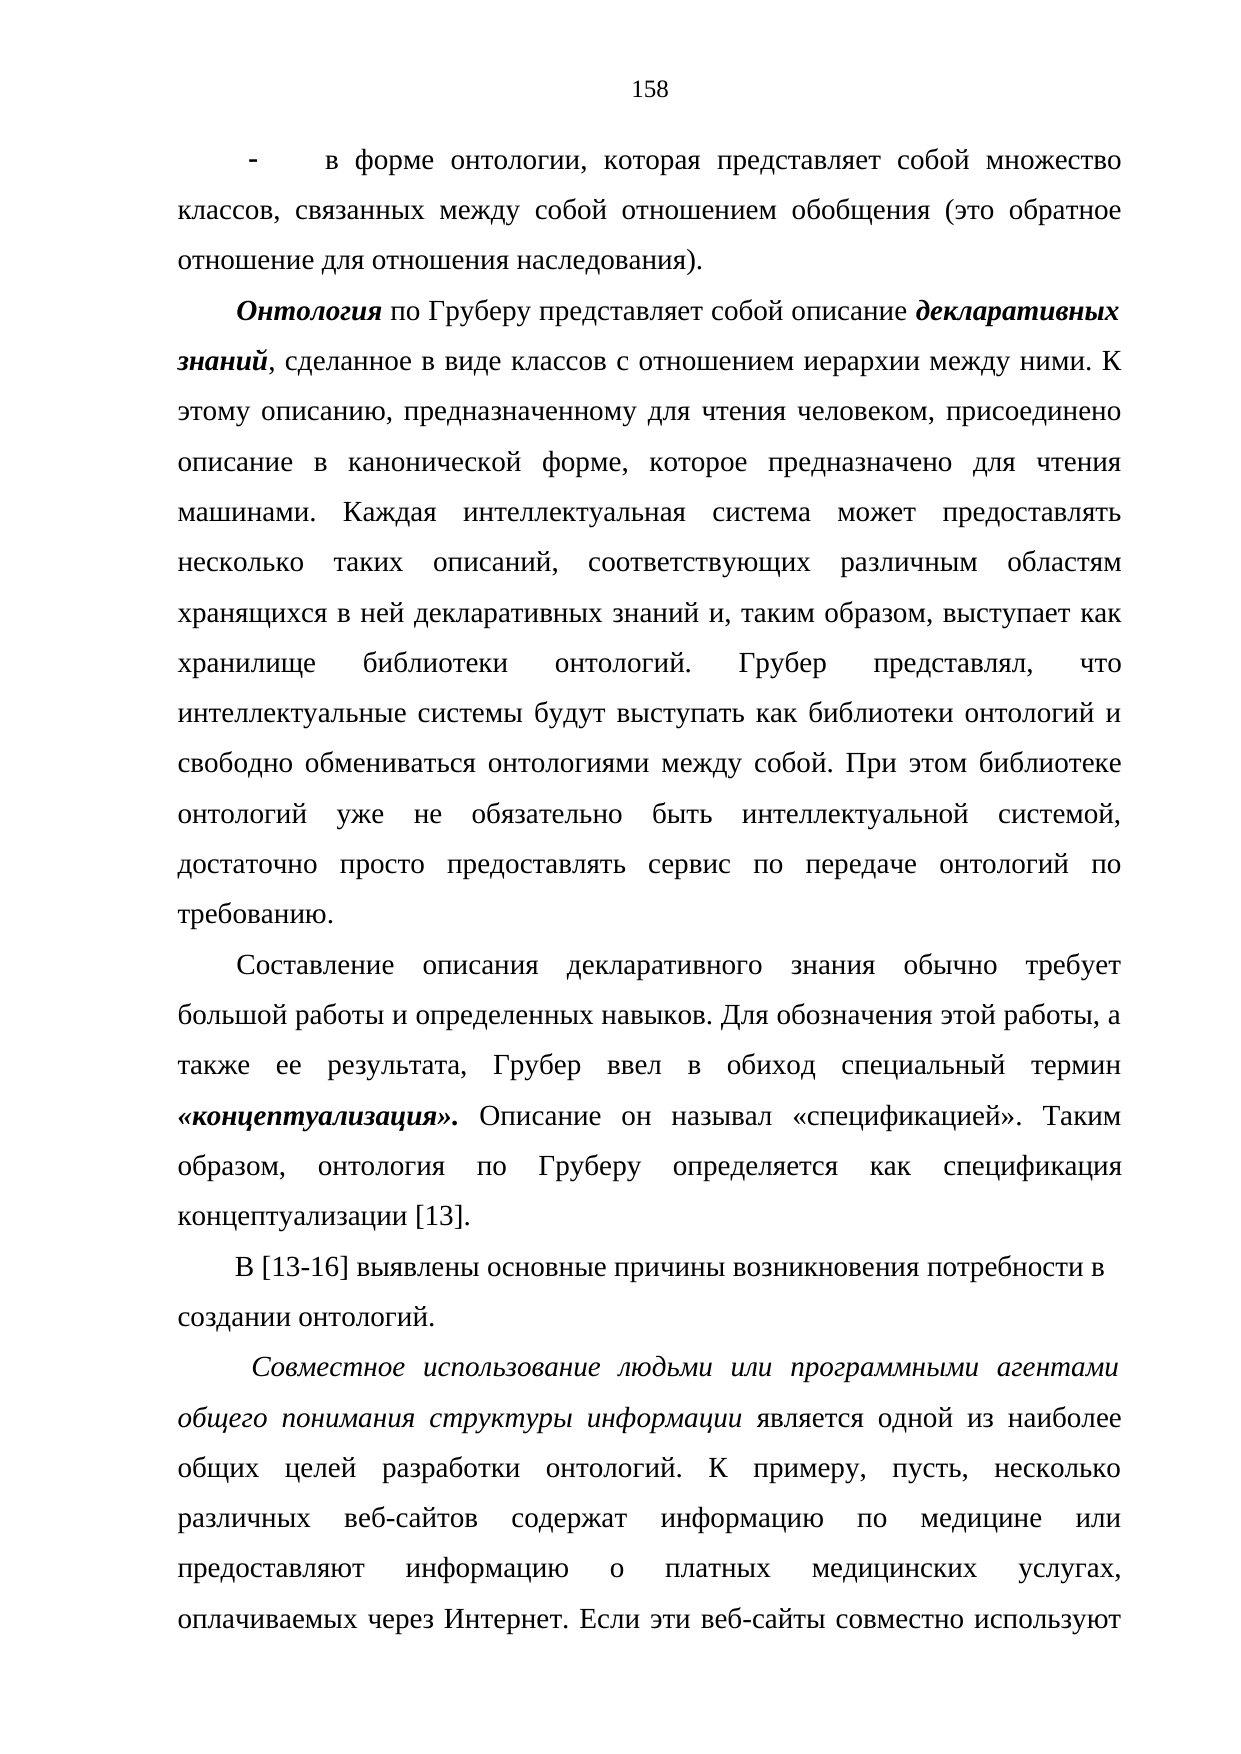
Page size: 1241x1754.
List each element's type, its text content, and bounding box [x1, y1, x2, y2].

list в форме онтологии, которая представляет собой множество классов, связанных между собой отношением обобщения (это обратное отношение для отношения наследования). [177, 142, 1122, 276]
text Онтология по Груберу представляет собой описание декларативных знаний, сделанное в виде классов с отношением иерархии между ними. К этому описанию, предназначенному для чтения человеком, присоединено описание в канонической форме, которое предназначено для чтения машинами. Каждая интеллектуальная система может предоставлять несколько таких описаний, соответствующих различным областям хранящихся в ней декларативных знаний и, таким образом, выступает как хранилище библиотеки онтологий. Грубер представлял, что интеллектуальные системы будут выступать как библиотеки онтологий и свободно обмениваться онтологиями между собой. При этом библиотеке онтологий уже не обязательно быть интеллектуальной системой, достаточно просто предоставлять сервис по передаче онтологий по требованию. [177, 293, 1122, 930]
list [177, 1349, 1122, 1634]
text Составление описания декларативного знания обычно требует большой работы и определенных навыков. Для обозначения этой работы, а также ее результата, Грубер ввел в обиход специальный термин «концептуализация». Описание он называл «спецификацией». Таким образом, онтология по Груберу определяется как спецификация концептуализации [13]. [177, 947, 1122, 1232]
text В [13-16] выявлены основные причины возникновения потребности в создании онтологий. [177, 1249, 1106, 1333]
